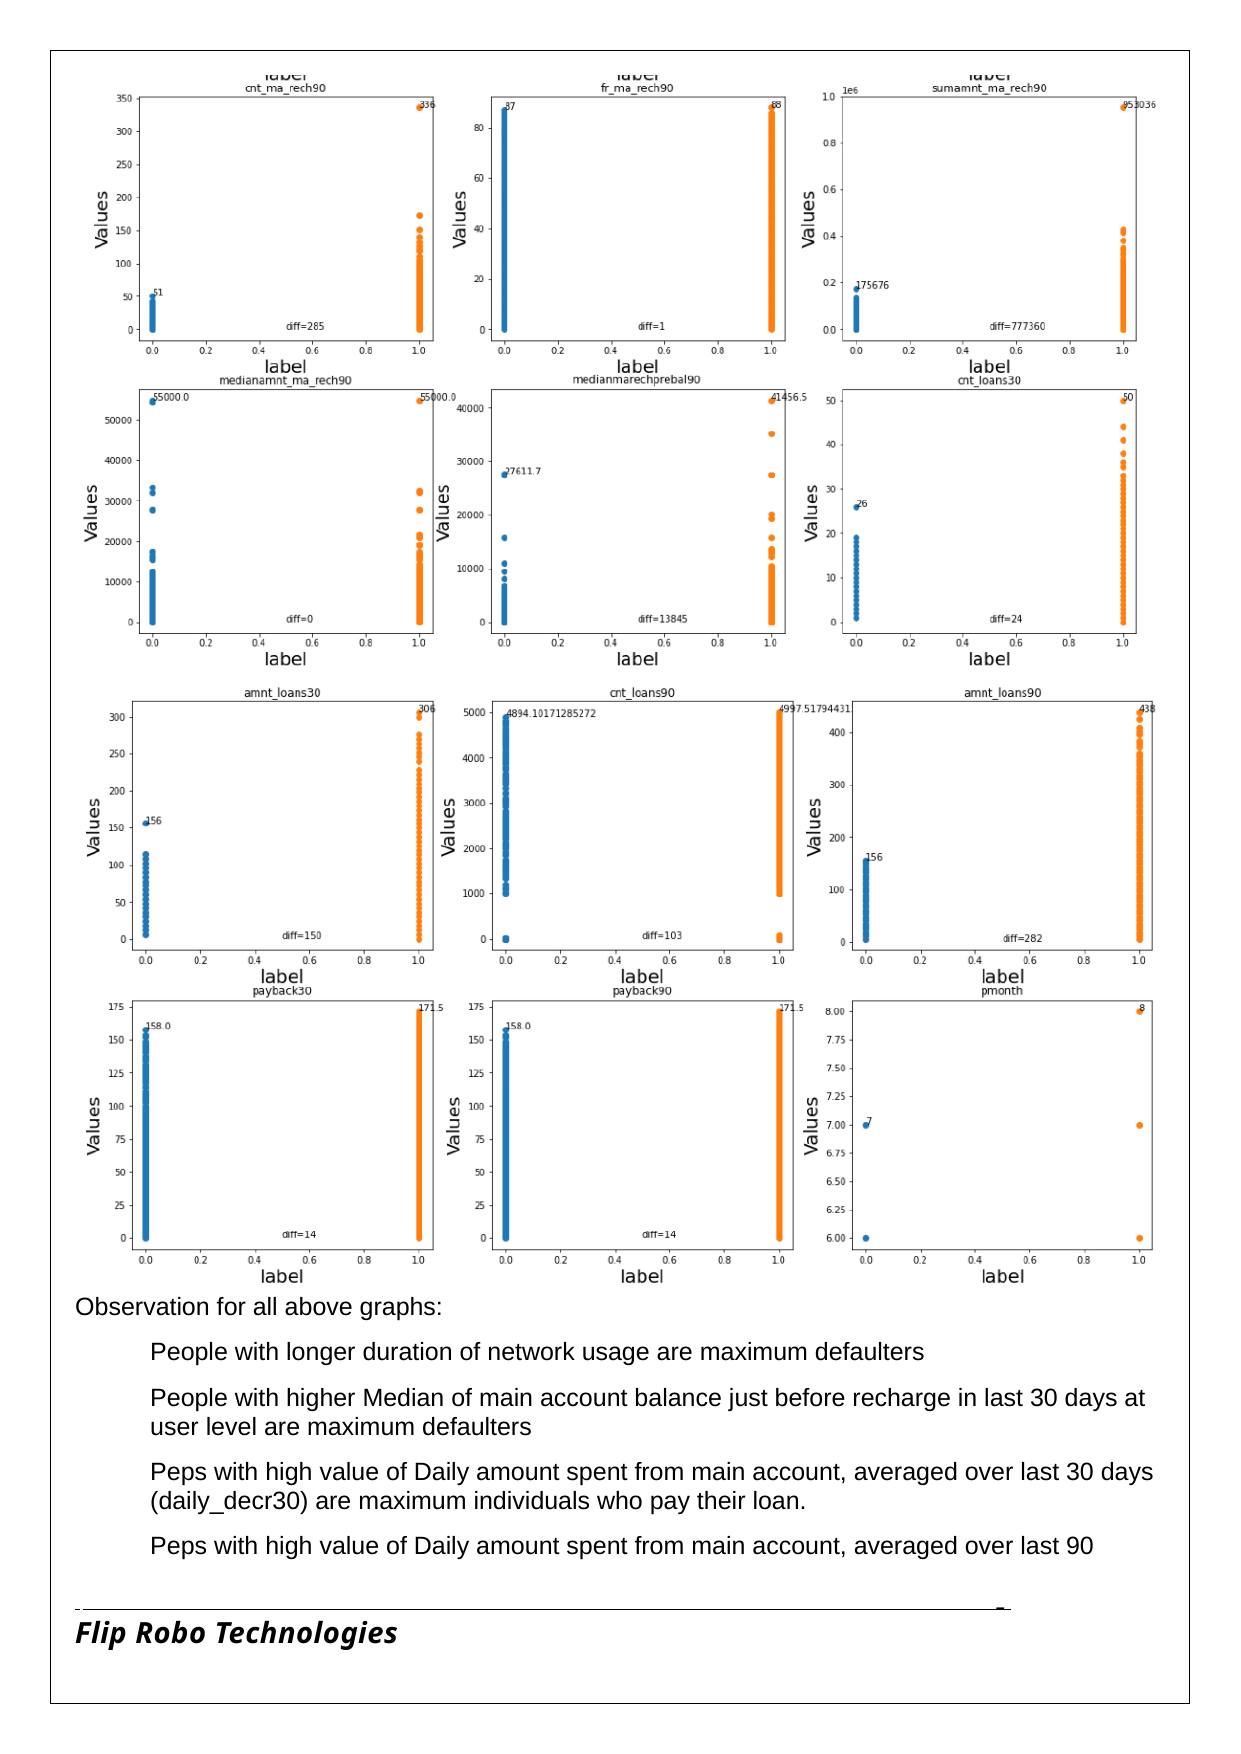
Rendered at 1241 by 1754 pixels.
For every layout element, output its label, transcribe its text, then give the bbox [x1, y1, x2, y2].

picture [75, 684, 1166, 1292]
picture [75, 75, 1166, 666]
text Observation for all above graphs: [75, 1292, 1165, 1321]
text People with higher Median of main account balance just before recharge in last 30 days at user level are maximum defaulters [150, 1383, 1165, 1440]
text Peps with high value of Daily amount spent from main account, averaged over last 30 days (daily_decr30) are maximum individuals who pay their loan. [150, 1457, 1165, 1514]
text People with longer duration of network usage are maximum defaulters [75, 1337, 1165, 1366]
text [150, 1531, 1165, 1560]
